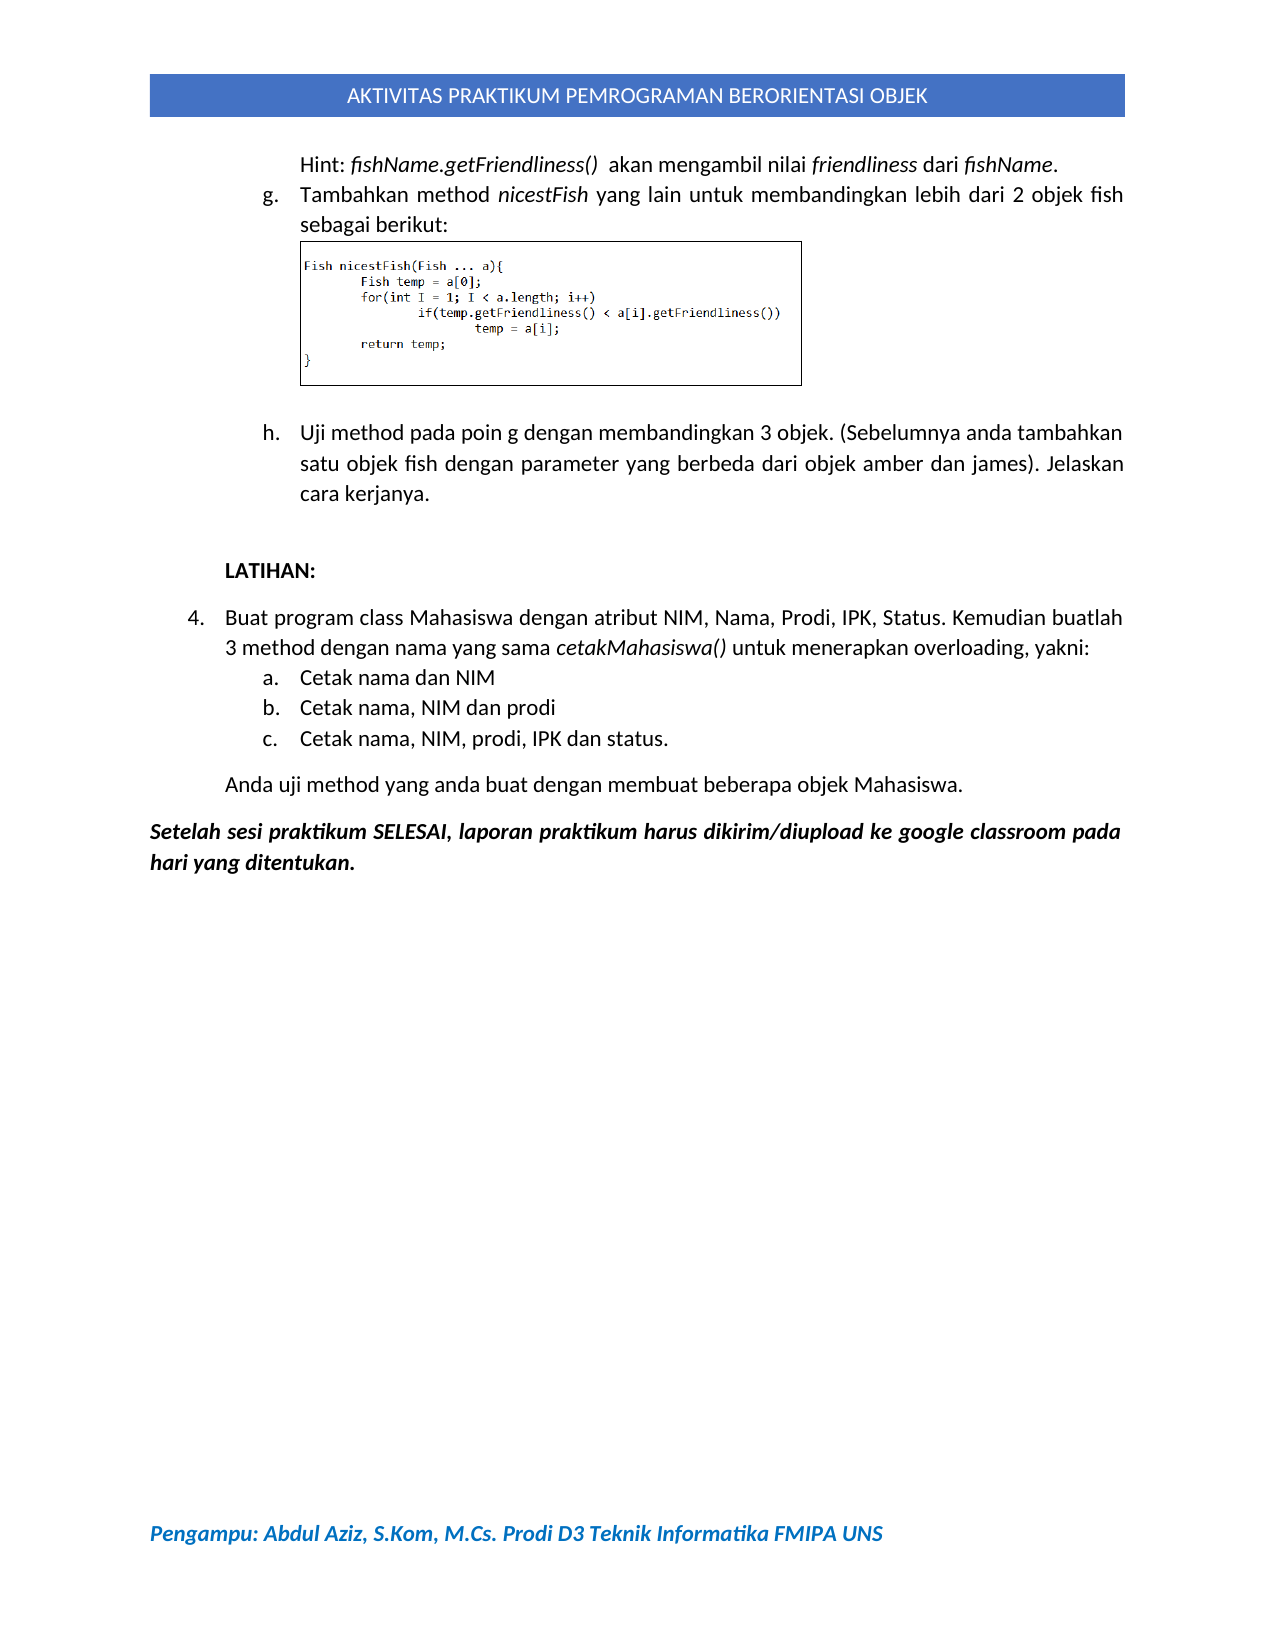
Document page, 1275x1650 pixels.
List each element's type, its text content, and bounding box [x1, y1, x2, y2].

list Buat program class Mahasiswa dengan atribut NIM, Nama, Prodi, IPK, Status. Kemudian buatlah 3 method dengan nama yang sama cetakMahasiswa() untuk menerapkan overloading, yakni: [187, 603, 1125, 661]
picture [301, 242, 801, 385]
text LATIHAN: [225, 556, 1125, 584]
list Cetak nama, NIM dan prodi [262, 693, 1125, 721]
list Cetak nama, NIM, prodi, IPK dan status. [262, 724, 1125, 752]
list Hint: fishName.getFriendliness() akan mengambil nilai friendliness dari fishName. [300, 150, 1125, 178]
text Setelah sesi praktikum SELESAI, laporan praktikum harus dikirim/diupload ke google classroom pada hari yang ditentukan. [150, 817, 1125, 876]
list Tambahkan method nicestFish yang lain untuk membandingkan lebih dari 2 objek fish sebagai berikut: [262, 180, 1125, 238]
list Uji method pada poin g dengan membandingkan 3 objek. (Sebelumnya anda tambahkan satu objek fish dengan parameter yang berbeda dari objek amber dan james). Jelaskan cara kerjanya. [262, 418, 1125, 507]
list Cetak nama dan NIM [262, 663, 1125, 691]
text Anda uji method yang anda buat dengan membuat beberapa objek Mahasiswa. [225, 771, 1125, 798]
